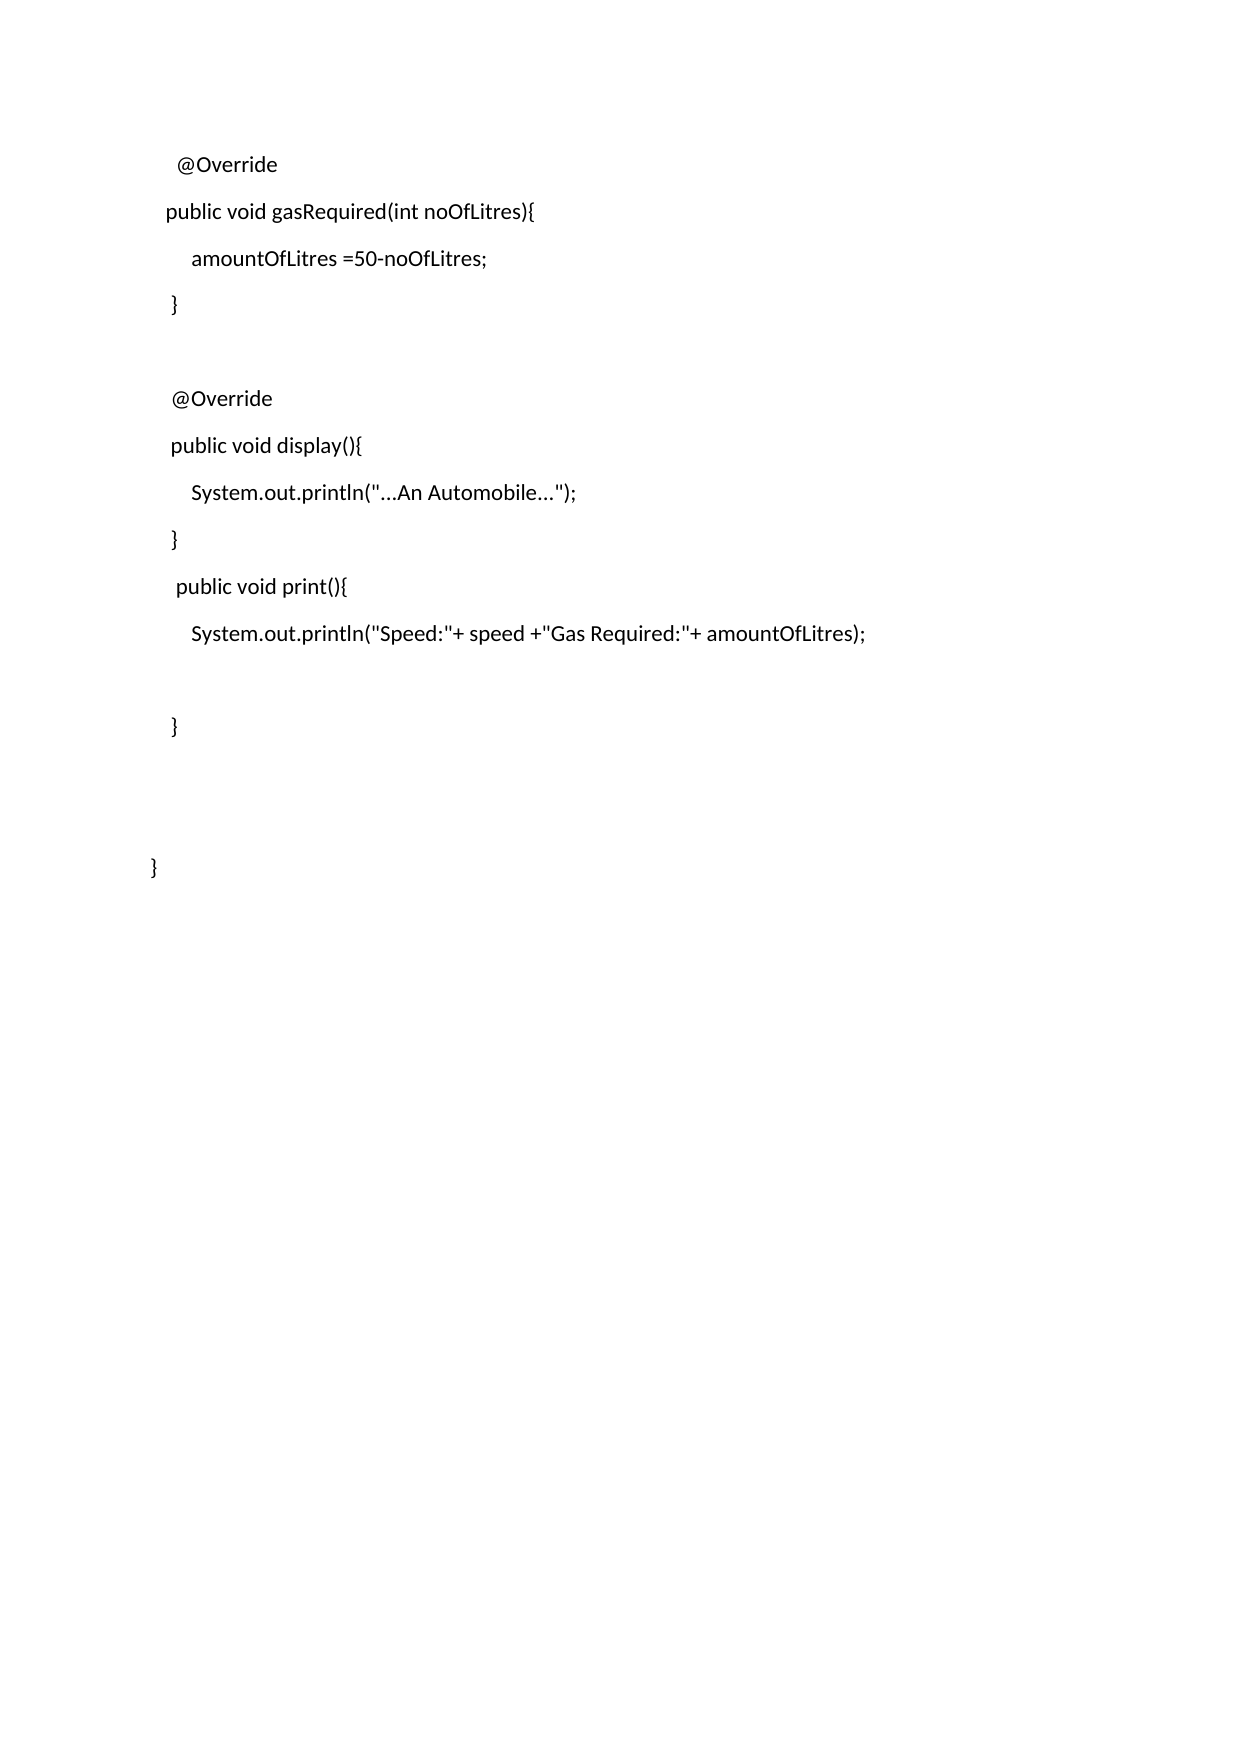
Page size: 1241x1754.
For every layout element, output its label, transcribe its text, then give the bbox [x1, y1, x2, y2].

text System.out.println("Speed:"+ speed +"Gas Required:"+ amountOfLitres); [150, 619, 1090, 647]
text @Override [150, 384, 1090, 412]
text } [150, 525, 1090, 553]
text } [150, 853, 1090, 881]
text } [150, 291, 1090, 319]
text System.out.println("...An Automobile..."); [150, 478, 1090, 506]
text amountOfLitres =50-noOfLitres; [150, 244, 1090, 272]
text public void print(){ [150, 572, 1090, 600]
text } [150, 712, 1090, 741]
text public void display(){ [150, 431, 1090, 459]
text public void gasRequired(int noOfLitres){ [150, 197, 1090, 225]
text @Override [150, 150, 1090, 178]
